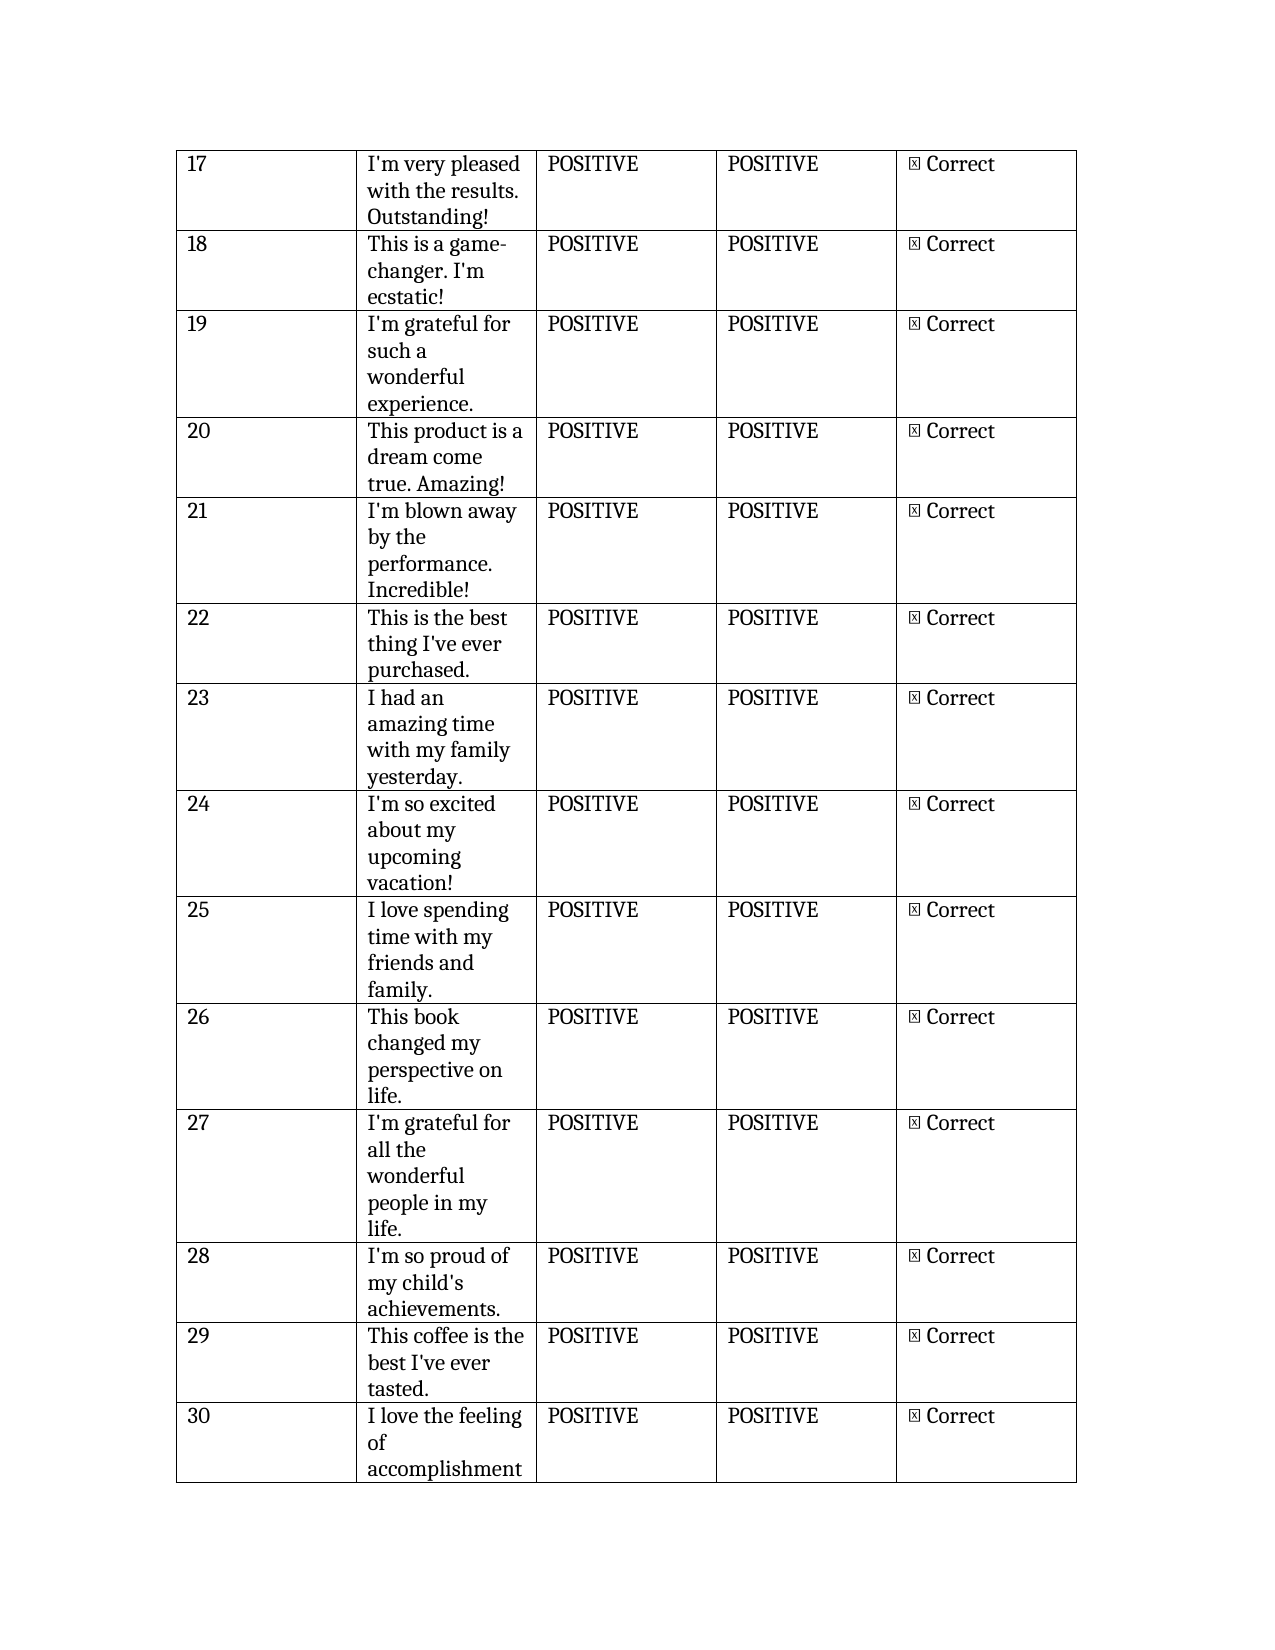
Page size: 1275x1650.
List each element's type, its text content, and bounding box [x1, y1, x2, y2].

table_cell POSITIVE [537, 498, 716, 603]
table_cell This is a game-changer. I'm ecstatic! [357, 231, 536, 310]
table_cell 22 [177, 604, 356, 683]
table_cell I'm blown away by the performance. Incredible! [357, 498, 536, 603]
table_cell POSITIVE [537, 791, 716, 896]
table_cell I'm so proud of my child's achievements. [357, 1243, 536, 1322]
table_cell ✅ Correct [897, 897, 1076, 1003]
table_cell POSITIVE [537, 1004, 716, 1109]
table_cell This coffee is the best I've ever tasted. [357, 1323, 536, 1402]
table_cell ✅ Correct [897, 1004, 1076, 1109]
table_cell 21 [177, 498, 356, 603]
table_cell POSITIVE [717, 1323, 896, 1402]
table_cell I love spending time with my friends and family. [357, 897, 536, 1003]
table_cell 25 [177, 897, 356, 1003]
table_cell ✅ Correct [897, 418, 1076, 497]
table_cell POSITIVE [537, 418, 716, 497]
table_cell 19 [177, 311, 356, 417]
table_cell POSITIVE [537, 311, 716, 417]
table_cell ✅ Correct [897, 604, 1076, 683]
table_cell 28 [177, 1243, 356, 1322]
table_cell 26 [177, 1004, 356, 1109]
table_cell 17 [177, 151, 356, 230]
table_cell ✅ Correct [897, 791, 1076, 896]
table_cell POSITIVE [537, 1403, 716, 1482]
table_cell POSITIVE [717, 231, 896, 310]
table_cell 23 [177, 684, 356, 790]
table_cell POSITIVE [717, 1004, 896, 1109]
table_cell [357, 1403, 536, 1482]
table_cell ✅ Correct [897, 1403, 1076, 1482]
table_cell 18 [177, 231, 356, 310]
table_cell POSITIVE [537, 604, 716, 683]
table_cell ✅ Correct [897, 1243, 1076, 1322]
table_cell 20 [177, 418, 356, 497]
table_cell POSITIVE [537, 151, 716, 230]
table_cell POSITIVE [717, 1403, 896, 1482]
table_cell POSITIVE [717, 418, 896, 497]
table_cell ✅ Correct [897, 151, 1076, 230]
table_cell I'm very pleased with the results. Outstanding! [357, 151, 536, 230]
table_cell This is the best thing I've ever purchased. [357, 604, 536, 683]
table_cell 24 [177, 791, 356, 896]
table_cell POSITIVE [717, 604, 896, 683]
table_cell POSITIVE [717, 311, 896, 417]
table_cell ✅ Correct [897, 684, 1076, 790]
table_cell I'm grateful for all the wonderful people in my life. [357, 1110, 536, 1242]
table_cell POSITIVE [537, 1323, 716, 1402]
table_cell POSITIVE [717, 1243, 896, 1322]
table_cell POSITIVE [537, 1243, 716, 1322]
table_cell ✅ Correct [897, 1110, 1076, 1242]
table_cell POSITIVE [717, 791, 896, 896]
table_cell ✅ Correct [897, 231, 1076, 310]
table_cell This book changed my perspective on life. [357, 1004, 536, 1109]
table_cell POSITIVE [537, 1110, 716, 1242]
table_cell POSITIVE [537, 897, 716, 1003]
table_cell POSITIVE [717, 897, 896, 1003]
table_cell POSITIVE [537, 231, 716, 310]
table_cell POSITIVE [717, 498, 896, 603]
table_cell I'm grateful for such a wonderful experience. [357, 311, 536, 417]
table_cell This product is a dream come true. Amazing! [357, 418, 536, 497]
table_cell 27 [177, 1110, 356, 1242]
table_cell ✅ Correct [897, 1323, 1076, 1402]
table_cell ✅ Correct [897, 311, 1076, 417]
table_cell I had an amazing time with my family yesterday. [357, 684, 536, 790]
table_cell 30 [177, 1403, 356, 1482]
table_cell POSITIVE [717, 151, 896, 230]
table_cell POSITIVE [717, 684, 896, 790]
table_cell POSITIVE [537, 684, 716, 790]
table_cell POSITIVE [717, 1110, 896, 1242]
table_cell I'm so excited about my upcoming vacation! [357, 791, 536, 896]
table_cell ✅ Correct [897, 498, 1076, 603]
table_cell 29 [177, 1323, 356, 1402]
